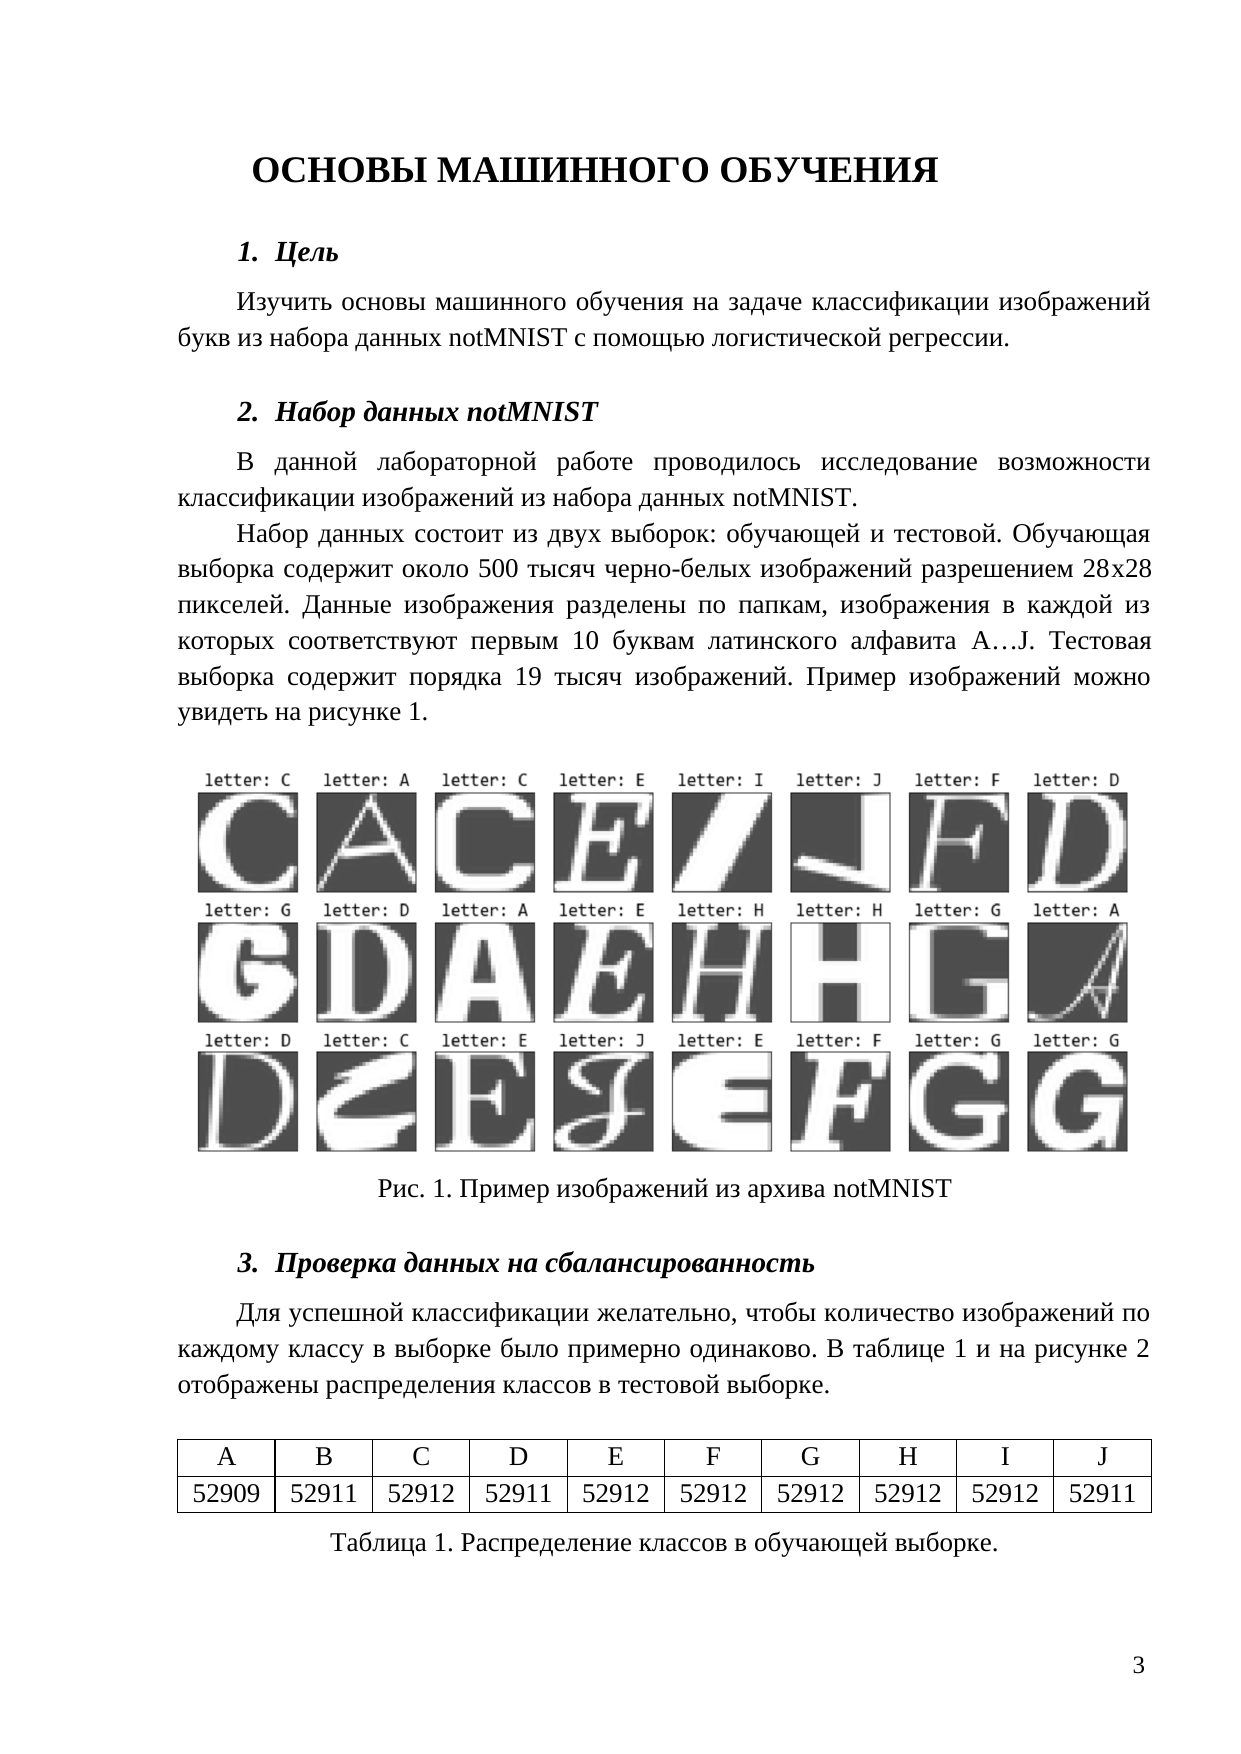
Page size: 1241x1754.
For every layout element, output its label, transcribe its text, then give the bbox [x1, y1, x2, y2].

table_header F [665, 1440, 761, 1476]
table_cell 52912 [860, 1477, 956, 1512]
subtitle Набор данных notMNIST [237, 394, 1152, 428]
table_cell 52911 [1054, 1477, 1151, 1512]
table_cell 52909 [178, 1477, 274, 1512]
subtitle Цель [237, 234, 1152, 268]
table_cell 52912 [762, 1477, 859, 1512]
table_header E [568, 1440, 664, 1476]
text Набор данных состоит из двух выборок: обучающей и тестовой. Обучающая выборка содержит около 500 тысяч черно-белых изображений разрешением 28x28 пикселей. Данные изображения разделены по папкам, изображения в каждой из которых соответствуют первым 10 буквам латинского алфавита A…J. Тестовая выборка содержит порядка 19 тысяч изображений. Пример изображений можно увидеть на рисунке 1. [177, 517, 1152, 727]
table_cell 52911 [276, 1477, 372, 1512]
subtitle ОСНОВЫ МАШИННОГО ОБУЧЕНИЯ [177, 147, 1152, 190]
subtitle Проверка данных на сбалансированность [237, 1245, 1152, 1279]
table_cell 52912 [665, 1477, 761, 1512]
table_header J [1054, 1440, 1151, 1476]
table_cell 52911 [470, 1477, 567, 1512]
table_header G [762, 1440, 859, 1476]
text Для успешной классификации желательно, чтобы количество изображений по каждому классу в выборке было примерно одинаково. В таблице 1 и на рисунке 2 отображены распределения классов в тестовой выборке. [177, 1296, 1152, 1399]
table_header C [373, 1440, 469, 1476]
table_header H [860, 1440, 956, 1476]
text Изучить основы машинного обучения на задаче классификации изображений букв из набора данных notMNIST с помощью логистической регрессии. [177, 285, 1152, 352]
text В данной лабораторной работе проводилось исследование возможности классификации изображений из набора данных notMNIST. [177, 445, 1152, 512]
table_cell 52912 [957, 1477, 1053, 1512]
table_header D [470, 1440, 567, 1476]
table_header A [178, 1440, 274, 1476]
picture [177, 767, 1152, 1168]
table_header I [957, 1440, 1053, 1476]
text Рис. 1. Пример изображений из архива notMNIST [177, 1172, 1152, 1203]
table_cell 52912 [373, 1477, 469, 1512]
text Таблица 1. Распределение классов в обучающей выборке. [177, 1526, 1152, 1557]
table_cell 52912 [568, 1477, 664, 1512]
table_header B [276, 1440, 372, 1476]
